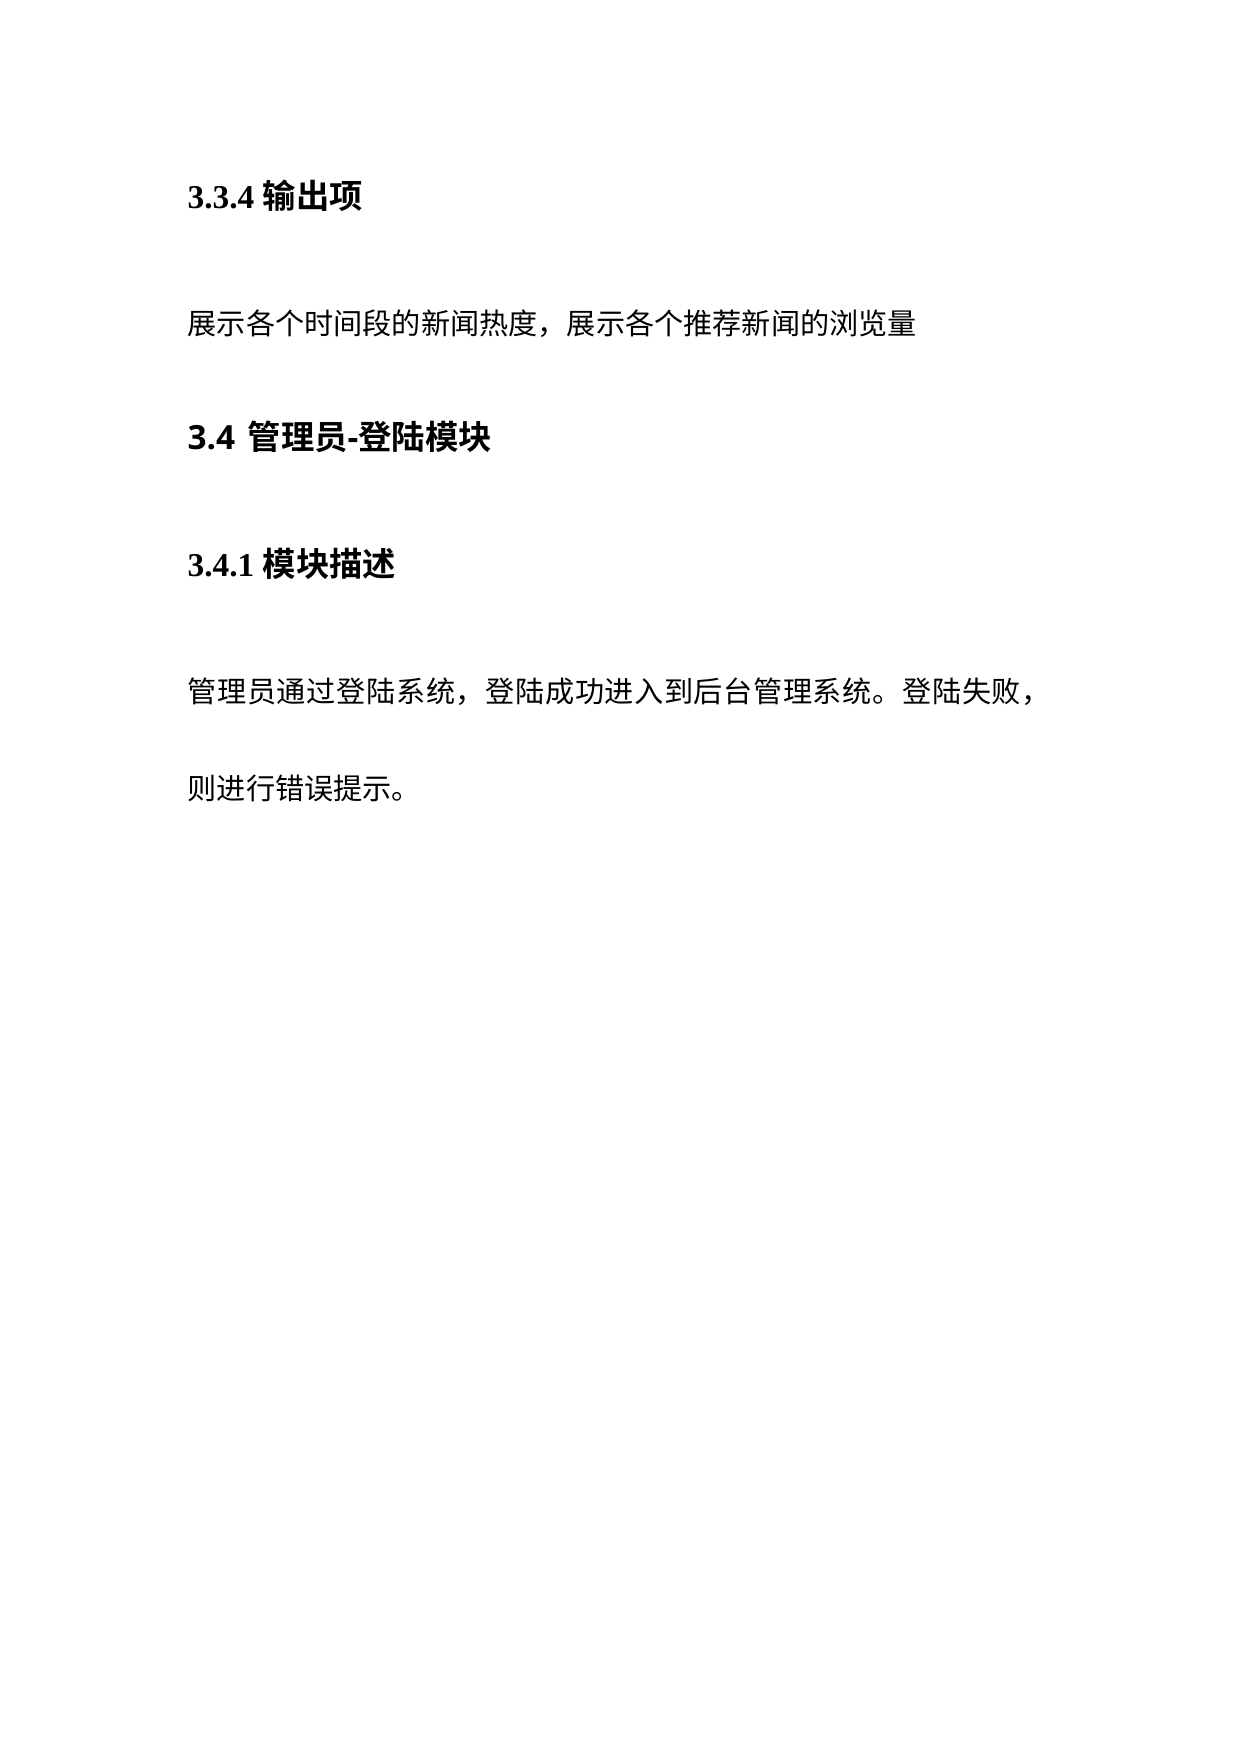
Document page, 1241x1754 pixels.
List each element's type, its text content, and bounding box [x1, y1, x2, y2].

subtitle 管理员-登陆模块 [187, 402, 1053, 467]
subtitle 模块描述 [187, 530, 1053, 595]
subtitle 输出项 [187, 162, 1053, 227]
text 展示各个时间段的新闻热度，展示各个推荐新闻的浏览量 [187, 289, 1053, 354]
text 管理员通过登陆系统，登陆成功进入到后台管理系统。登陆失败，则进行错误提示。 [187, 657, 1053, 819]
